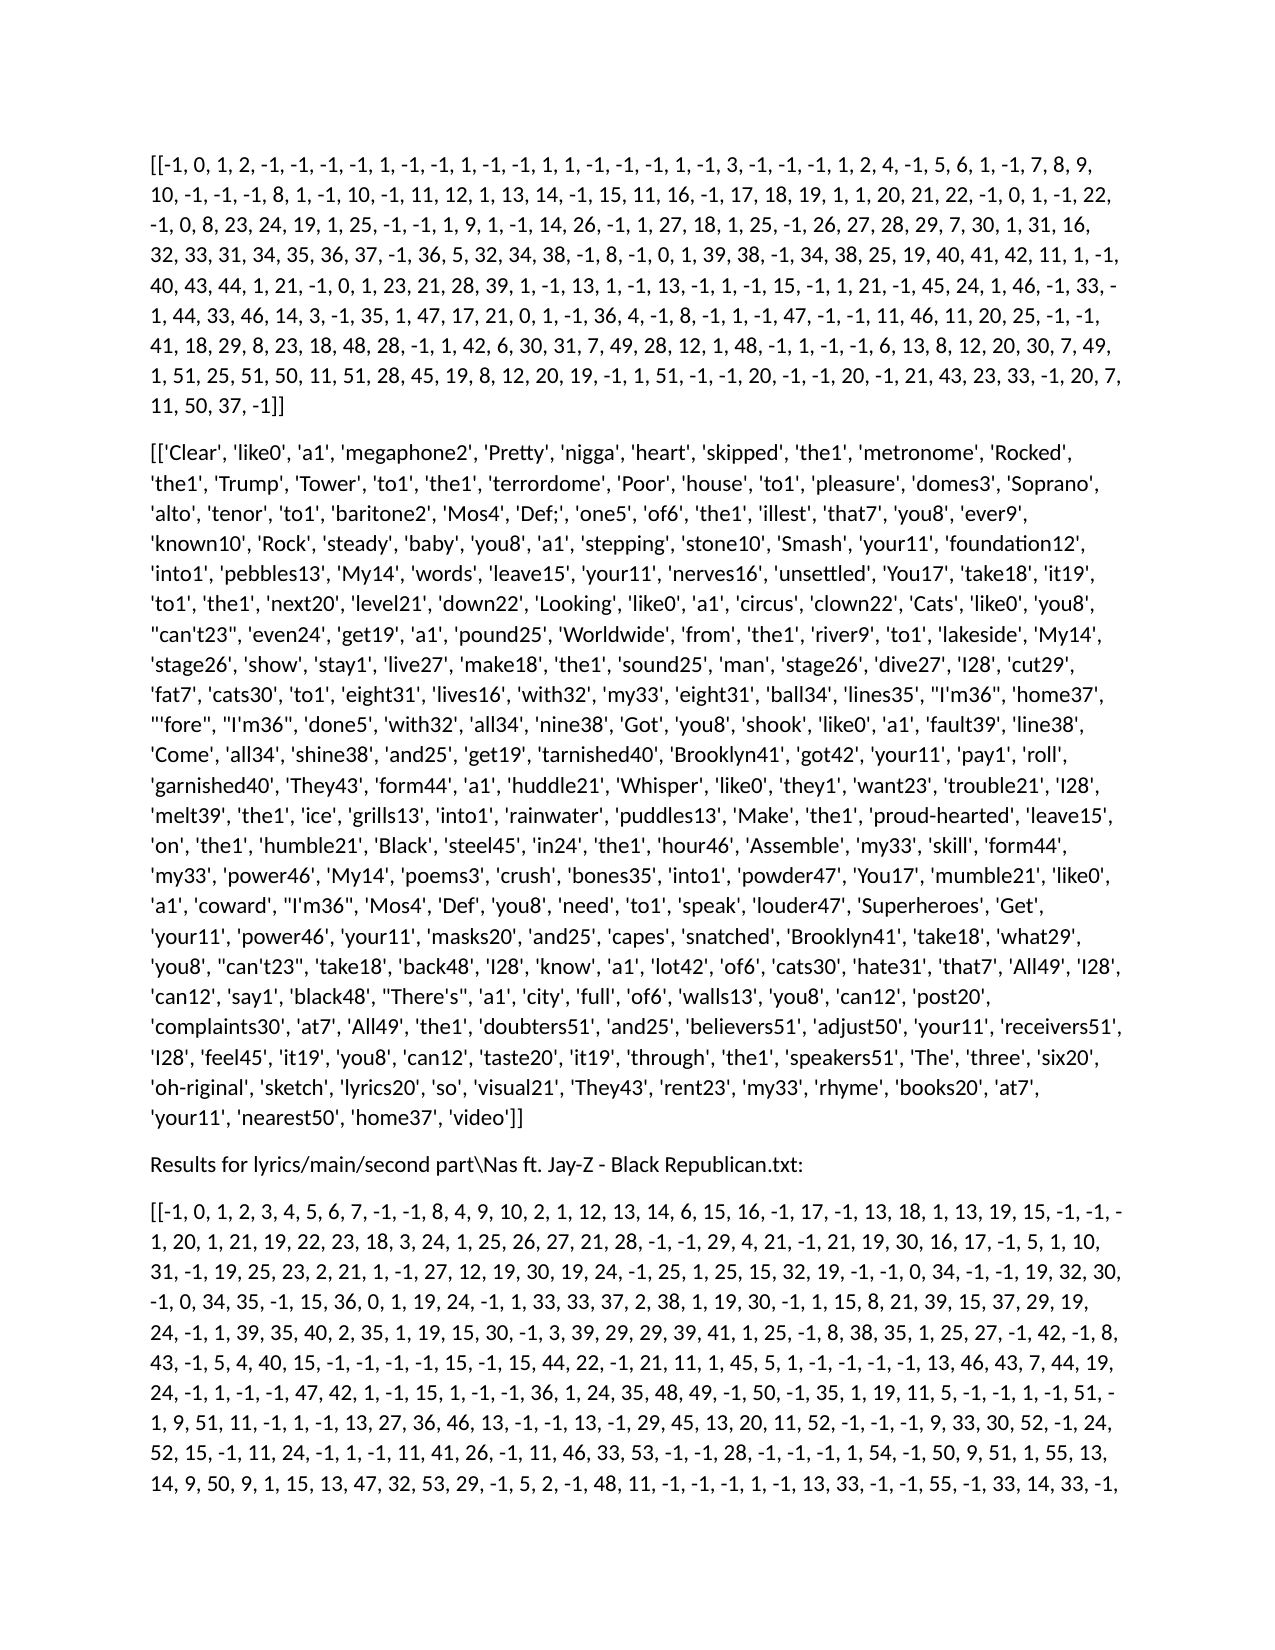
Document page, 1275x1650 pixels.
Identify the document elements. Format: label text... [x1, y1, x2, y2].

text [['Clear', 'like0', 'a1', 'megaphone2', 'Pretty', 'nigga', 'heart', 'skipped', 'the1', 'metronome', 'Rocked', 'the1', 'Trump', 'Tower', 'to1', 'the1', 'terrordome', 'Poor', 'house', 'to1', 'pleasure', 'domes3', 'Soprano', 'alto', 'tenor', 'to1', 'baritone2', 'Mos4', 'Def;', 'one5', 'of6', 'the1', 'illest', 'that7', 'you8', 'ever9', 'known10', 'Rock', 'steady', 'baby', 'you8', 'a1', 'stepping', 'stone10', 'Smash', 'your11', 'foundation12', 'into1', 'pebbles13', 'My14', 'words', 'leave15', 'your11', 'nerves16', 'unsettled', 'You17', 'take18', 'it19', 'to1', 'the1', 'next20', 'level21', 'down22', 'Looking', 'like0', 'a1', 'circus', 'clown22', 'Cats', 'like0', 'you8', "can't23", 'even24', 'get19', 'a1', 'pound25', 'Worldwide', 'from', 'the1', 'river9', 'to1', 'lakeside', 'My14', 'stage26', 'show', 'stay1', 'live27', 'make18', 'the1', 'sound25', 'man', 'stage26', 'dive27', 'I28', 'cut29', 'fat7', 'cats30', 'to1', 'eight31', 'lives16', 'with32', 'my33', 'eight31', 'ball34', 'lines35', "I'm36", 'home37', "'fore", "I'm36", 'done5', 'with32', 'all34', 'nine38', 'Got', 'you8', 'shook', 'like0', 'a1', 'fault39', 'line38', 'Come', 'all34', 'shine38', 'and25', 'get19', 'tarnished40', 'Brooklyn41', 'got42', 'your11', 'pay1', 'roll', 'garnished40', 'They43', 'form44', 'a1', 'huddle21', 'Whisper', 'like0', 'they1', 'want23', 'trouble21', 'I28', 'melt39', 'the1', 'ice', 'grills13', 'into1', 'rainwater', 'puddles13', 'Make', 'the1', 'proud-hearted', 'leave15', 'on', 'the1', 'humble21', 'Black', 'steel45', 'in24', 'the1', 'hour46', 'Assemble', 'my33', 'skill', 'form44', 'my33', 'power46', 'My14', 'poems3', 'crush', 'bones35', 'into1', 'powder47', 'You17', 'mumble21', 'like0', 'a1', 'coward', "I'm36", 'Mos4', 'Def', 'you8', 'need', 'to1', 'speak', 'louder47', 'Superheroes', 'Get', 'your11', 'power46', 'your11', 'masks20', 'and25', 'capes', 'snatched', 'Brooklyn41', 'take18', 'what29', 'you8', "can't23", 'take18', 'back48', 'I28', 'know', 'a1', 'lot42', 'of6', 'cats30', 'hate31', 'that7', 'All49', 'I28', 'can12', 'say1', 'black48', "There's", 'a1', 'city', 'full', 'of6', 'walls13', 'you8', 'can12', 'post20', 'complaints30', 'at7', 'All49', 'the1', 'doubters51', 'and25', 'believers51', 'adjust50', 'your11', 'receivers51', 'I28', 'feel45', 'it19', 'you8', 'can12', 'taste20', 'it19', 'through', 'the1', 'speakers51', 'The', 'three', 'six20', 'oh-riginal', 'sketch', 'lyrics20', 'so', 'visual21', 'They43', 'rent23', 'my33', 'rhyme', 'books20', 'at7', 'your11', 'nearest50', 'home37', 'video']] [150, 438, 1125, 1131]
text [[-1, 0, 1, 2, -1, -1, -1, -1, 1, -1, -1, 1, -1, -1, 1, 1, -1, -1, -1, 1, -1, 3, -1, -1, -1, 1, 2, 4, -1, 5, 6, 1, -1, 7, 8, 9, 10, -1, -1, -1, 8, 1, -1, 10, -1, 11, 12, 1, 13, 14, -1, 15, 11, 16, -1, 17, 18, 19, 1, 1, 20, 21, 22, -1, 0, 1, -1, 22, -1, 0, 8, 23, 24, 19, 1, 25, -1, -1, 1, 9, 1, -1, 14, 26, -1, 1, 27, 18, 1, 25, -1, 26, 27, 28, 29, 7, 30, 1, 31, 16, 32, 33, 31, 34, 35, 36, 37, -1, 36, 5, 32, 34, 38, -1, 8, -1, 0, 1, 39, 38, -1, 34, 38, 25, 19, 40, 41, 42, 11, 1, -1, 40, 43, 44, 1, 21, -1, 0, 1, 23, 21, 28, 39, 1, -1, 13, 1, -1, 13, -1, 1, -1, 15, -1, 1, 21, -1, 45, 24, 1, 46, -1, 33, -1, 44, 33, 46, 14, 3, -1, 35, 1, 47, 17, 21, 0, 1, -1, 36, 4, -1, 8, -1, 1, -1, 47, -1, -1, 11, 46, 11, 20, 25, -1, -1, 41, 18, 29, 8, 23, 18, 48, 28, -1, 1, 42, 6, 30, 31, 7, 49, 28, 12, 1, 48, -1, 1, -1, -1, 6, 13, 8, 12, 20, 30, 7, 49, 1, 51, 25, 51, 50, 11, 51, 28, 45, 19, 8, 12, 20, 19, -1, 1, 51, -1, -1, 20, -1, -1, 20, -1, 21, 43, 23, 33, -1, 20, 7, 11, 50, 37, -1]] [150, 150, 1125, 420]
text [150, 1197, 1125, 1497]
text Results for lyrics/main/second part\Nas ft. Jay-Z - Black Republican.txt: [150, 1150, 1125, 1178]
